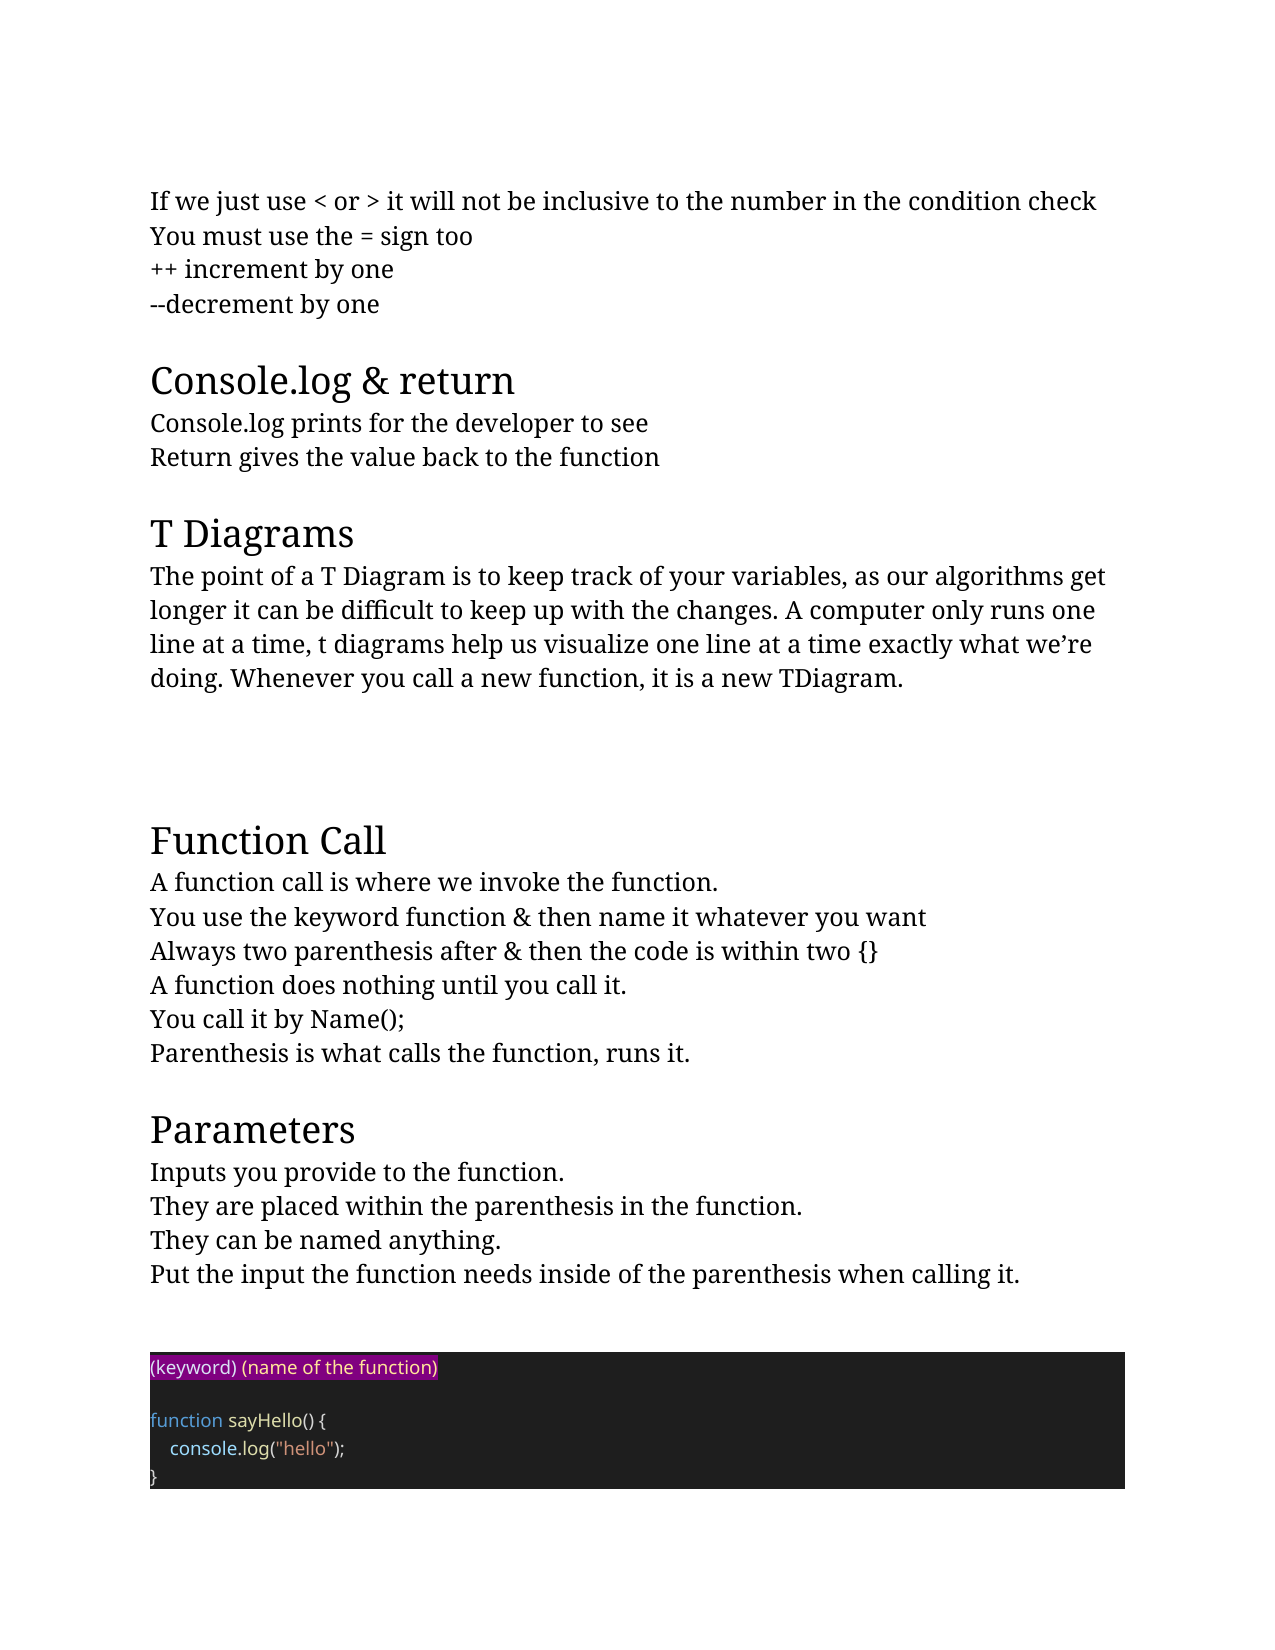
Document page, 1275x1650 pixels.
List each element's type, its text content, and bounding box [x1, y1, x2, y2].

text Console.log prints for the developer to see [150, 405, 1125, 439]
text They can be named anything. [150, 1223, 1125, 1257]
text Parenthesis is what calls the function, runs it. [150, 1035, 1125, 1069]
text ++ increment by one [150, 252, 1125, 286]
text Always two parenthesis after & then the code is within two {} [150, 933, 1125, 967]
text The point of a T Diagram is to keep track of your variables, as our algorithms get longer it can be difficult to keep up with the changes. A computer only runs one line at a time, t diagrams help us visualize one line at a time exactly what we’re doing. Whenever you call a new function, it is a new TDiagram. [150, 559, 1125, 695]
text function sayHello() { [150, 1405, 1125, 1433]
text A function does nothing until you call it. [150, 967, 1125, 1001]
text If we just use < or > it will not be inclusive to the number in the condition check [150, 184, 1125, 218]
text Inputs you provide to the function. [150, 1154, 1125, 1189]
text } [150, 1461, 1125, 1489]
text Console.log & return [150, 354, 1125, 405]
text A function call is where we invoke the function. [150, 865, 1125, 899]
text You call it by Name(); [150, 1001, 1125, 1035]
text (keyword) (name of the function) [150, 1352, 1125, 1380]
text Return gives the value back to the function [150, 439, 1125, 473]
text You must use the = sign too [150, 218, 1125, 252]
text Function Call [150, 814, 1125, 865]
text Parameters [150, 1103, 1125, 1154]
text Put the input the function needs inside of the parenthesis when calling it. [150, 1257, 1125, 1291]
text You use the keyword function & then name it whatever you want [150, 899, 1125, 933]
text They are placed within the parenthesis in the function. [150, 1189, 1125, 1223]
text console.log("hello"); [150, 1433, 1125, 1461]
text --decrement by one [150, 286, 1125, 320]
text T Diagrams [150, 508, 1125, 559]
